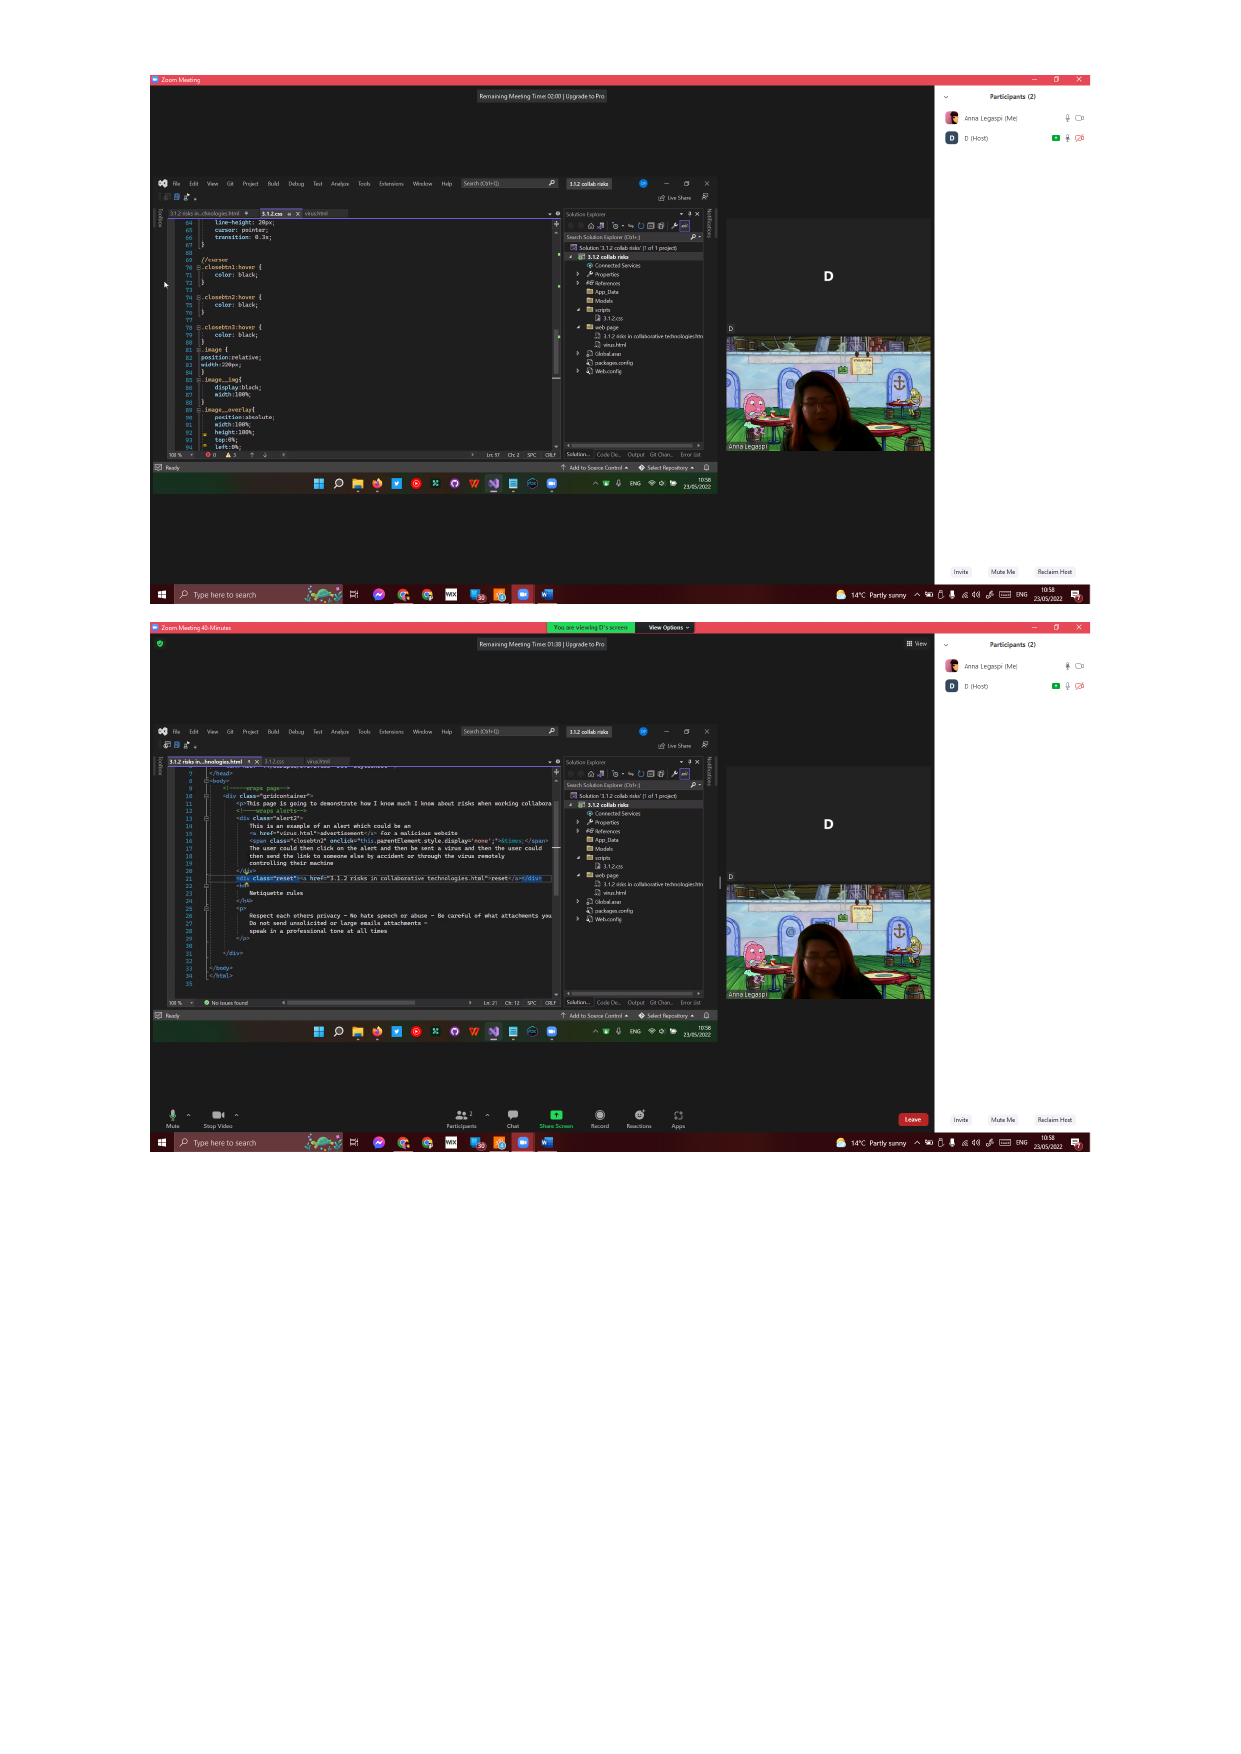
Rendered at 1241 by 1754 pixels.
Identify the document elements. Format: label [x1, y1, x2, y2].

picture [150, 75, 1091, 604]
picture [150, 622, 1091, 1152]
